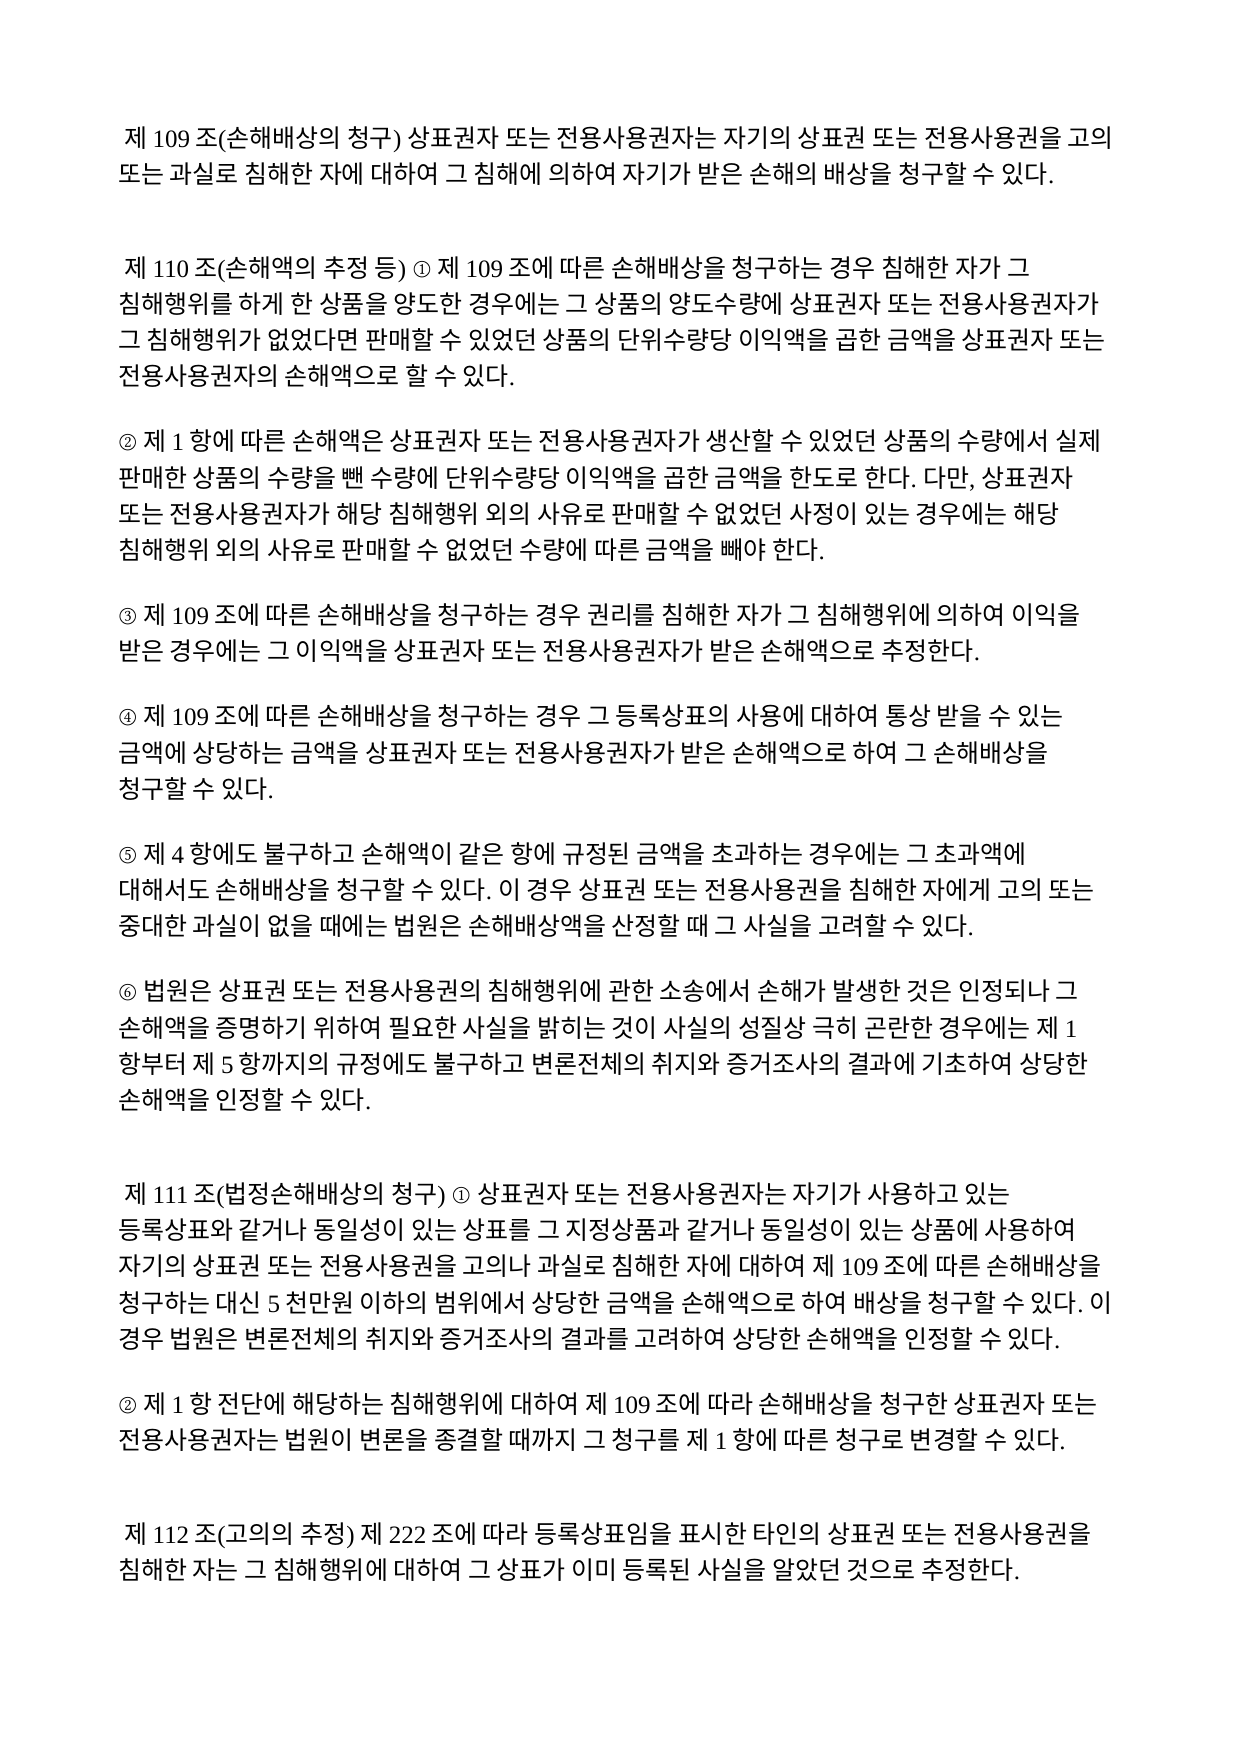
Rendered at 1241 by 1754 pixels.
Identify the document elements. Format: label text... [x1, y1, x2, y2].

text 제111조(법정손해배상의 청구) ① 상표권자 또는 전용사용권자는 자기가 사용하고 있는 등록상표와 같거나 동일성이 있는 상표를 그 지정상품과 같거나 동일성이 있는 상품에 사용하여 자기의 상표권 또는 전용사용권을 고의나 과실로 침해한 자에 대하여 제109조에 따른 손해배상을 청구하는 대신 5천만원 이하의 범위에서 상당한 금액을 손해액으로 하여 배상을 청구할 수 있다. 이 경우 법원은 변론전체의 취지와 증거조사의 결과를 고려하여 상당한 손해액을 인정할 수 있다. [118, 1174, 1122, 1356]
text ② 제1항 전단에 해당하는 침해행위에 대하여 제109조에 따라 손해배상을 청구한 상표권자 또는 전용사용권자는 법원이 변론을 종결할 때까지 그 청구를 제1항에 따른 청구로 변경할 수 있다. [118, 1384, 1122, 1457]
text 제112조(고의의 추정) 제222조에 따라 등록상표임을 표시한 타인의 상표권 또는 전용사용권을 침해한 자는 그 침해행위에 대하여 그 상표가 이미 등록된 사실을 알았던 것으로 추정한다. [118, 1514, 1122, 1587]
text 제109조(손해배상의 청구) 상표권자 또는 전용사용권자는 자기의 상표권 또는 전용사용권을 고의 또는 과실로 침해한 자에 대하여 그 침해에 의하여 자기가 받은 손해의 배상을 청구할 수 있다. [118, 118, 1122, 191]
text ⑥ 법원은 상표권 또는 전용사용권의 침해행위에 관한 소송에서 손해가 발생한 것은 인정되나 그 손해액을 증명하기 위하여 필요한 사실을 밝히는 것이 사실의 성질상 극히 곤란한 경우에는 제1항부터 제5항까지의 규정에도 불구하고 변론전체의 취지와 증거조사의 결과에 기초하여 상당한 손해액을 인정할 수 있다. [118, 972, 1122, 1117]
text ② 제1항에 따른 손해액은 상표권자 또는 전용사용권자가 생산할 수 있었던 상품의 수량에서 실제 판매한 상품의 수량을 뺀 수량에 단위수량당 이익액을 곱한 금액을 한도로 한다. 다만, 상표권자 또는 전용사용권자가 해당 침해행위 외의 사유로 판매할 수 없었던 사정이 있는 경우에는 해당 침해행위 외의 사유로 판매할 수 없었던 수량에 따른 금액을 빼야 한다. [118, 422, 1122, 567]
text 제110조(손해액의 추정 등) ① 제109조에 따른 손해배상을 청구하는 경우 침해한 자가 그 침해행위를 하게 한 상품을 양도한 경우에는 그 상품의 양도수량에 상표권자 또는 전용사용권자가 그 침해행위가 없었다면 판매할 수 있었던 상품의 단위수량당 이익액을 곱한 금액을 상표권자 또는 전용사용권자의 손해액으로 할 수 있다. [118, 248, 1122, 393]
text ④ 제109조에 따른 손해배상을 청구하는 경우 그 등록상표의 사용에 대하여 통상 받을 수 있는 금액에 상당하는 금액을 상표권자 또는 전용사용권자가 받은 손해액으로 하여 그 손해배상을 청구할 수 있다. [118, 697, 1122, 806]
text ⑤ 제4항에도 불구하고 손해액이 같은 항에 규정된 금액을 초과하는 경우에는 그 초과액에 대해서도 손해배상을 청구할 수 있다. 이 경우 상표권 또는 전용사용권을 침해한 자에게 고의 또는 중대한 과실이 없을 때에는 법원은 손해배상액을 산정할 때 그 사실을 고려할 수 있다. [118, 834, 1122, 943]
text ③ 제109조에 따른 손해배상을 청구하는 경우 권리를 침해한 자가 그 침해행위에 의하여 이익을 받은 경우에는 그 이익액을 상표권자 또는 전용사용권자가 받은 손해액으로 추정한다. [118, 596, 1122, 668]
